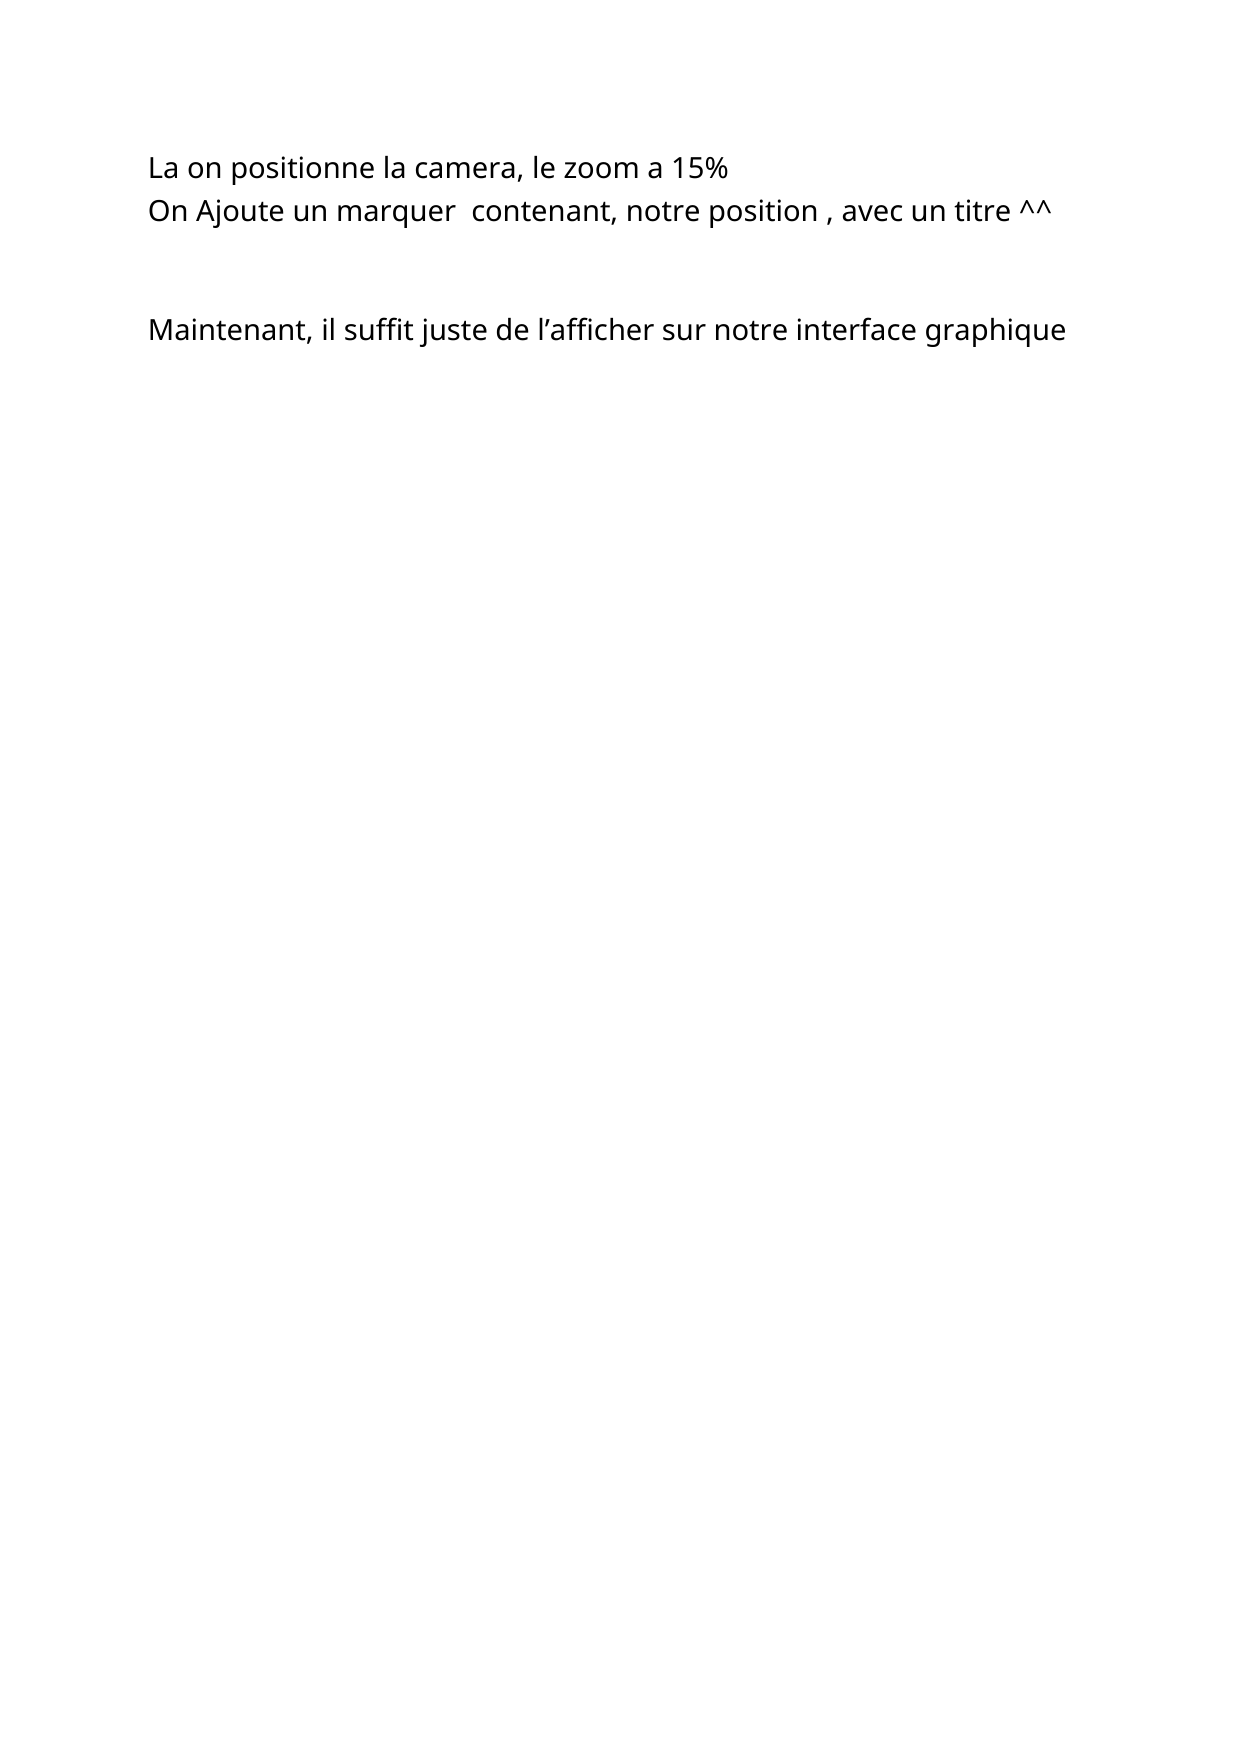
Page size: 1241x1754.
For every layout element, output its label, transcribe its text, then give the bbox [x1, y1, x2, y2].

text Maintenant, il suffit juste de l’afficher sur notre interface graphique [148, 309, 1093, 349]
text La on positionne la camera, le zoom a 15% On Ajoute un marquer contenant, notre position , avec un titre ^^ [148, 148, 1093, 230]
